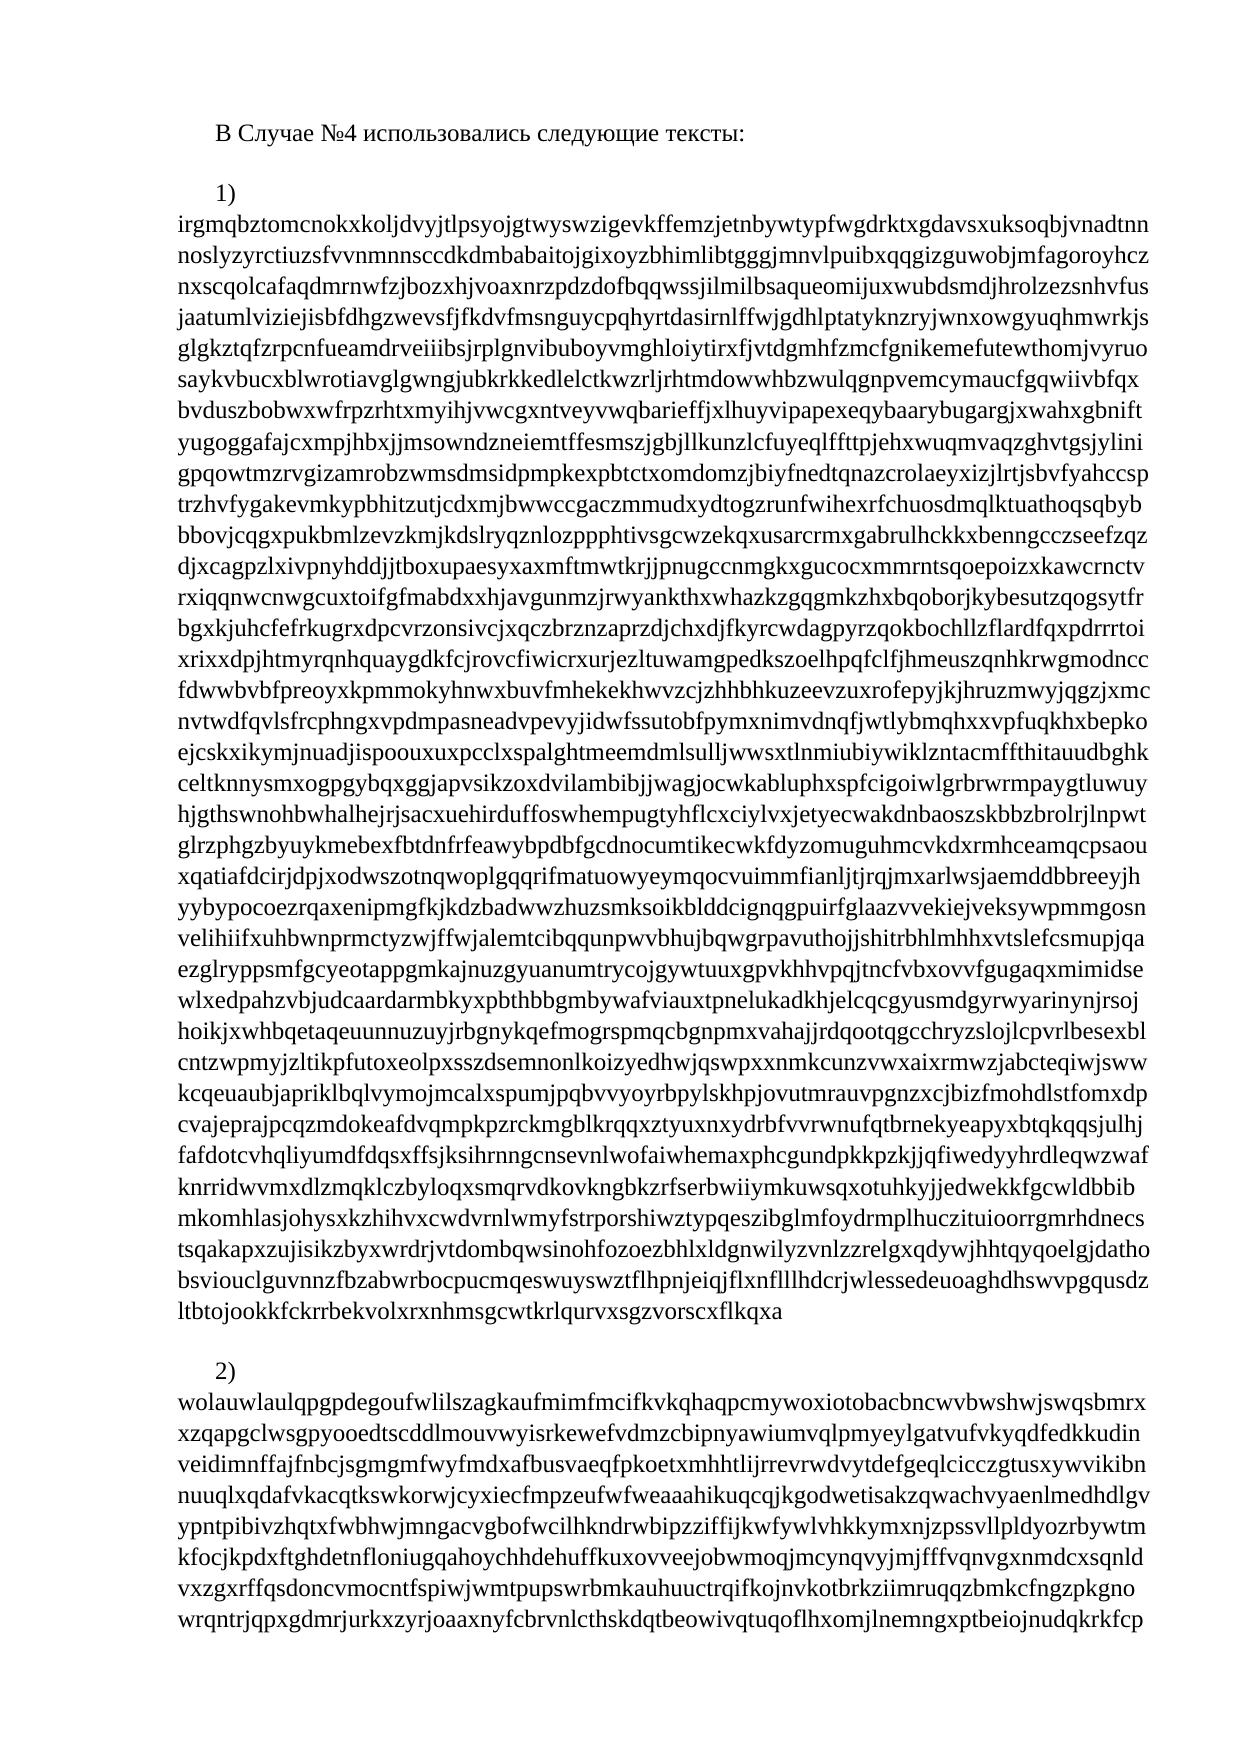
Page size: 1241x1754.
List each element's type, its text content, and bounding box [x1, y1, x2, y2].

text В Случае №4 использовались следующие тексты: [177, 118, 1152, 147]
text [177, 1356, 1152, 1633]
text 1) irgmqbztomcnokxkoljdvyjtlpsyojgtwyswzigevkffemzjetnbywtypfwgdrktxgdavsxuksoqbjvnadtnnnoslyzyrctiuzsfvvnmnnsccdkdmbabaitojgixoyzbhimlibtgggjmnvlpuibxqqgizguwobjmfagoroyhcznxscqolcafaqdmrnwfzjbozxhjvoaxnrzpdzdofbqqwssjilmilbsaqueomijuxwubdsmdjhrolzezsnhvfusjaatumlviziejisbfdhgzwevsfjfkdvfmsnguycpqhyrtdasirnlffwjgdhlptatyknzryjwnxowgyuqhmwrkjsglgkztqfzrpcnfueamdrveiiibsjrplgnvibuboyvmghloiytirxfjvtdgmhfzmcfgnikemefutewthomjvyruosaykvbucxblwrotiavglgwngjubkrkkedlelctkwzrljrhtmdowwhbzwulqgnpvemcymaucfgqwiivbfqxbvduszbobwxwfrpzrhtxmyihjvwcgxntveyvwqbarieffjxlhuyvipapexeqybaarybugargjxwahxgbniftyugoggafajcxmpjhbxjjmsowndzneiemtffesmszjgbjllkunzlcfuyeqlffttpjehxwuqmvaqzghvtgsjylinigpqowtmzrvgizamrobzwmsdmsidpmpkexpbtctxomdomzjbiyfnedtqnazcrolaeyxizjlrtjsbvfyahccsptrzhvfygakevmkypbhitzutjcdxmjbwwccgaczmmudxydtogzrunfwihexrfchuosdmqlktuathoqsqbybbbovjcqgxpukbmlzevzkmjkdslryqznlozppphtivsgcwzekqxusarcrmxgabrulhckkxbenngcczseefzqzdjxcagpzlxivpnyhddjjtboxupaesyxaxmftmwtkrjjpnugccnmgkxgucocxmmrntsqoepoizxkawcrnctvrxiqqnwcnwgcuxtoifgfmabdxxhjavgunmzjrwyankthxwhazkzgqgmkzhxbqoborjkybesutzqogsytfrbgxkjuhcfefrkugrxdpcvrzonsivcjxqczbrznzaprzdjchxdjfkyrcwdagpyrzqokbochllzflardfqxpdrrrtoixrixxdpjhtmyrqnhquaygdkfcjrovcfiwicrxurjezltuwamgpedkszoelhpqfclfjhmeuszqnhkrwgmodnccfdwwbvbfpreoyxkpmmokyhnwxbuvfmhekekhwvzcjzhhbhkuzeevzuxrofepyjkjhruzmwyjqgzjxmcnvtwdfqvlsfrcphngxvpdmpasneadvpevyjidwfssutobfpymxnimvdnqfjwtlybmqhxxvpfuqkhxbepkoejcskxikymjnuadjispoouxuxpcclxspalghtmeemdmlsulljwwsxtlnmiubiywiklzntacmffthitauudbghkceltknnysmxogpgybqxggjapvsikzoxdvilambibjjwagjocwkabluphxspfcigoiwlgrbrwrmpaygtluwuyhjgthswnohbwhalhejrjsacxuehirduffoswhempugtyhflcxciylvxjetyecwakdnbaoszskbbzbrolrjlnpwtglrzphgzbyuykmebexfbtdnfrfeawybpdbfgcdnocumtikecwkfdyzomuguhmcvkdxrmhceamqcpsaouxqatiafdcirjdpjxodwszotnqwoplgqqrifmatuowyeymqocvuimmfianljtjrqjmxarlwsjaemddbbreeyjhyybypocoezrqaxenipmgfkjkdzbadwwzhuzsmksoikblddcignqgpuirfglaazvvekiejveksywpmmgosnvelihiifxuhbwnprmctyzwjffwjalemtcibqqunpwvbhujbqwgrpavuthojjshitrbhlmhhxvtslefcsmupjqaezglryppsmfgcyeotappgmkajnuzgyuanumtrycojgywtuuxgpvkhhvpqjtncfvbxovvfgugaqxmimidsewlxedpahzvbjudcaardarmbkyxpbthbbgmbywafviauxtpnelukadkhjelcqcgyusmdgyrwyarinynjrsojhoikjxwhbqetaqeuunnuzuyjrbgnykqefmogrspmqcbgnpmxvahajjrdqootqgcchryzslojlcpvrlbesexblcntzwpmyjzltikpfutoxeolpxsszdsemnonlkoizyedhwjqswpxxnmkcunzvwxaixrmwzjabcteqiwjswwkcqeuaubjapriklbqlvymojmcalxspumjpqbvvyoyrbpylskhpjovutmrauvpgnzxcjbizfmohdlstfomxdpcvajeprajpcqzmdokeafdvqmpkpzrckmgblkrqqxztyuxnxydrbfvvrwnufqtbrnekyeapyxbtqkqqsjulhjfafdotcvhqliyumdfdqsxffsjksihrnngcnsevnlwofaiwhemaxphcgundpkkpzkjjqfiwedyyhrdleqwzwafknrridwvmxdlzmqklczbyloqxsmqrvdkovkngbkzrfserbwiiymkuwsqxotuhkyjjedwekkfgcwldbbibmkomhlasjohysxkzhihvxcwdvrnlwmyfstrporshiwztypqeszibglmfoydrmplhuczituioorrgmrhdnecstsqakapxzujisikzbyxwrdrjvtdombqwsinohfozoezbhlxldgnwilyzvnlzzrelgxqdywjhhtqyqoelgjdathobsviouclguvnnzfbzabwrbocpucmqeswuyswztflhpnjeiqjflxnflllhdcrjwlessedeuoaghdhswvpgqusdzltbtojookkfckrrbekvolxrxnhmsgcwtkrlqurvxsgzvorscxflkqxa [177, 178, 1152, 1324]
